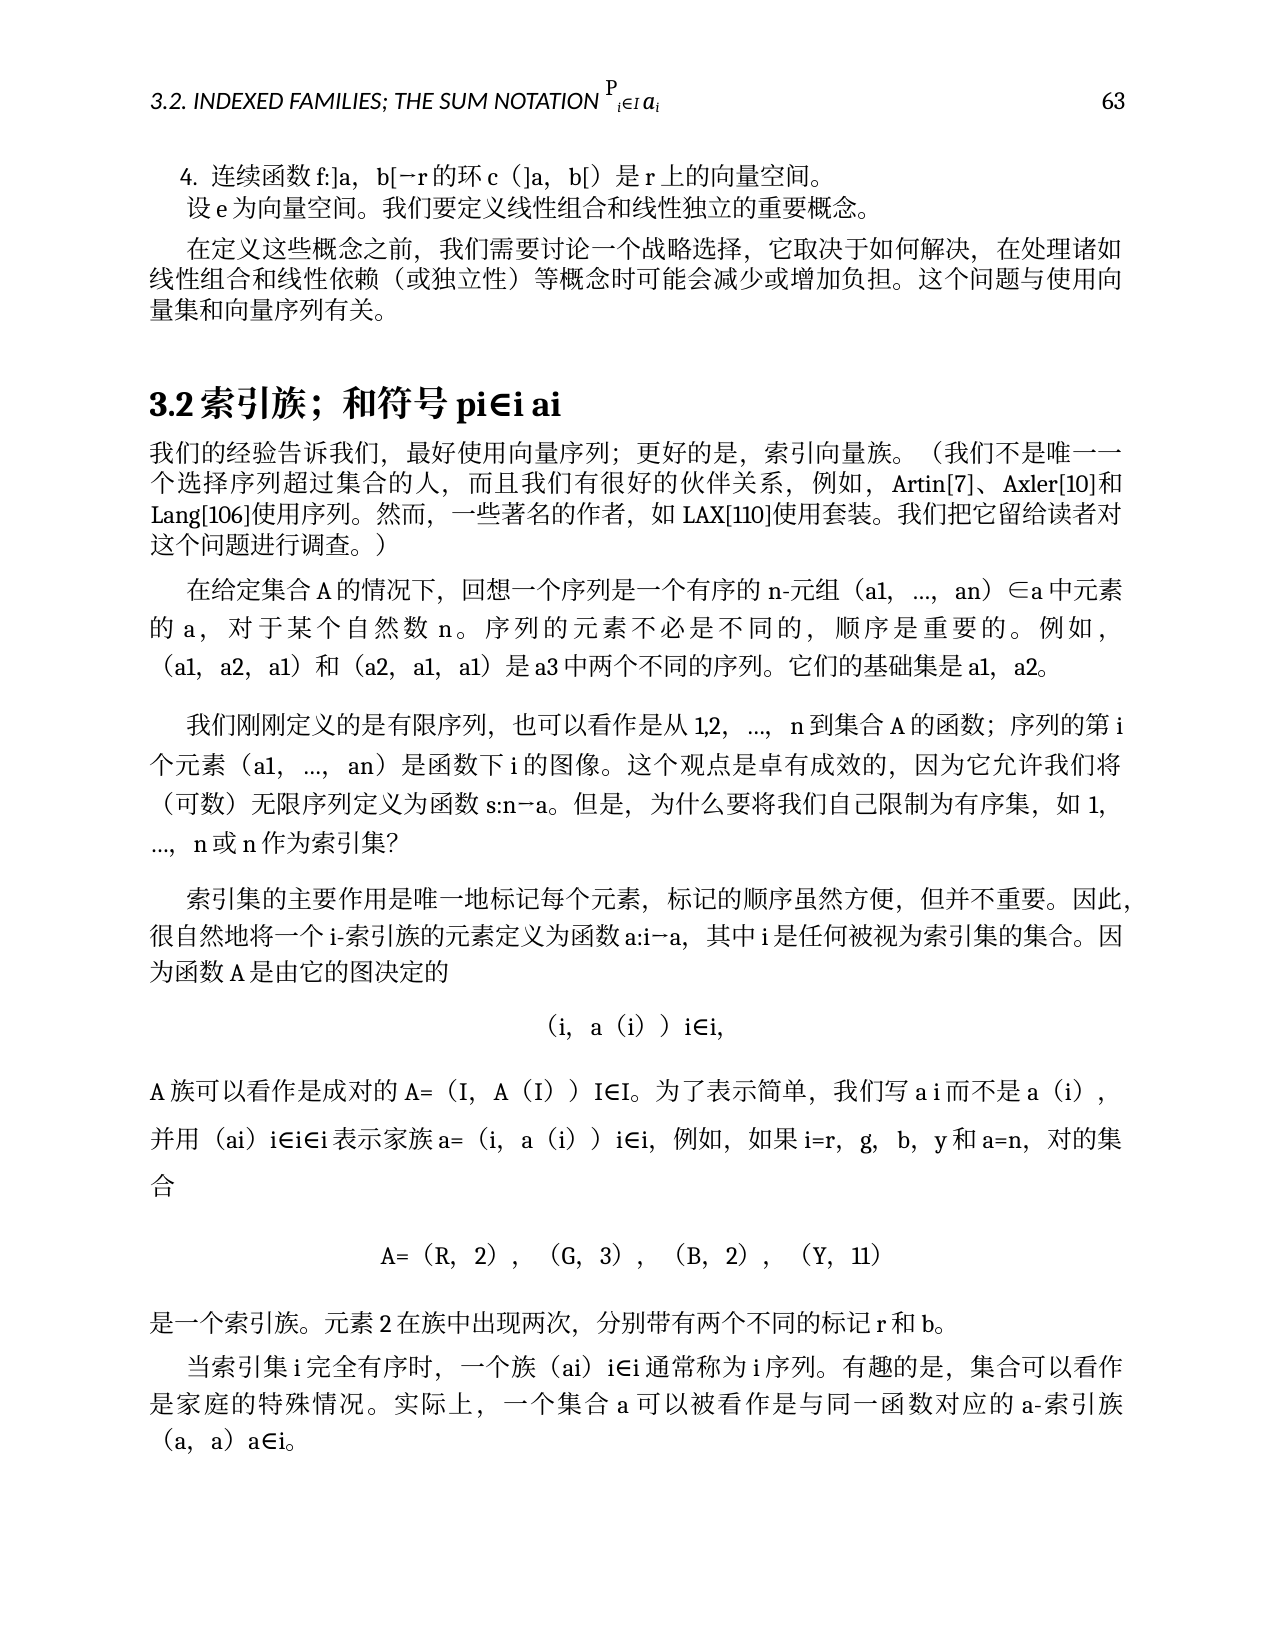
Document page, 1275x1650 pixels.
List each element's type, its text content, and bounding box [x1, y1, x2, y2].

text 在定义这些概念之前，我们需要讨论一个战略选择，它取决于如何解决，在处理诸如线性组合和线性依赖（或独立性）等概念时可能会减少或增加负担。这个问题与使用向量集和向量序列有关。 [149, 236, 1123, 326]
text 在给定集合A的情况下，回想一个序列是一个有序的n-元组（a1，…，an）∈a中元素的a，对于某个自然数n。序列的元素不必是不同的，顺序是重要的。例如，（a1，a2，a1）和（a2，a1，a1）是a3中两个不同的序列。它们的基础集是a1，a2。 [149, 577, 1123, 681]
list 连续函数f:]a，b[→r的环c（]a，b[）是r上的向量空间。 [180, 163, 1123, 192]
text 是一个索引族。元素2在族中出现两次，分别带有两个不同的标记r和b。 [149, 1309, 1123, 1338]
text A=（R，2），（G，3），（B，2），（Y，11） [255, 1242, 1020, 1270]
text 当索引集i完全有序时，一个族（ai）i∈i通常称为i序列。有趣的是，集合可以看作是家庭的特殊情况。实际上，一个集合a可以被看作是与同一函数对应的a-索引族（a，a）a∈i。 [149, 1354, 1123, 1456]
text 索引集的主要作用是唯一地标记每个元素，标记的顺序虽然方便，但并不重要。因此，很自然地将一个i-索引族的元素定义为函数a:i→a，其中i是任何被视为索引集的集合。因为函数A是由它的图决定的 [149, 886, 1123, 988]
subtitle 3.2索引族；和符号pi∈i ai [149, 384, 1125, 425]
text 我们的经验告诉我们，最好使用向量序列；更好的是，索引向量族。（我们不是唯一一个选择序列超过集合的人，而且我们有很好的伙伴关系，例如，Artin[7]、Axler[10]和Lang[106]使用序列。然而，一些著名的作者，如LAX[110]使用套装。我们把它留给读者对这个问题进行调查。） [149, 439, 1123, 561]
text 设e为向量空间。我们要定义线性组合和线性独立的重要概念。 [149, 194, 1123, 223]
text A族可以看作是成对的A=（I，A（I））I∈I。为了表示简单，我们写a i而不是a（i），并用（ai）i∈i∈i表示家族a=（i，a（i））i∈i，例如，如果i=r，g，b，y和a=n，对的集合 [149, 1078, 1123, 1202]
text 我们刚刚定义的是有限序列，也可以看作是从1,2，…，n到集合A的函数；序列的第i个元素（a1，…，an）是函数下i的图像。这个观点是卓有成效的，因为它允许我们将（可数）无限序列定义为函数s:n→a。但是，为什么要将我们自己限制为有序集，如1，…，n或n作为索引集？ [149, 712, 1123, 859]
text （i，a（i））i∈i， [256, 1012, 1019, 1041]
